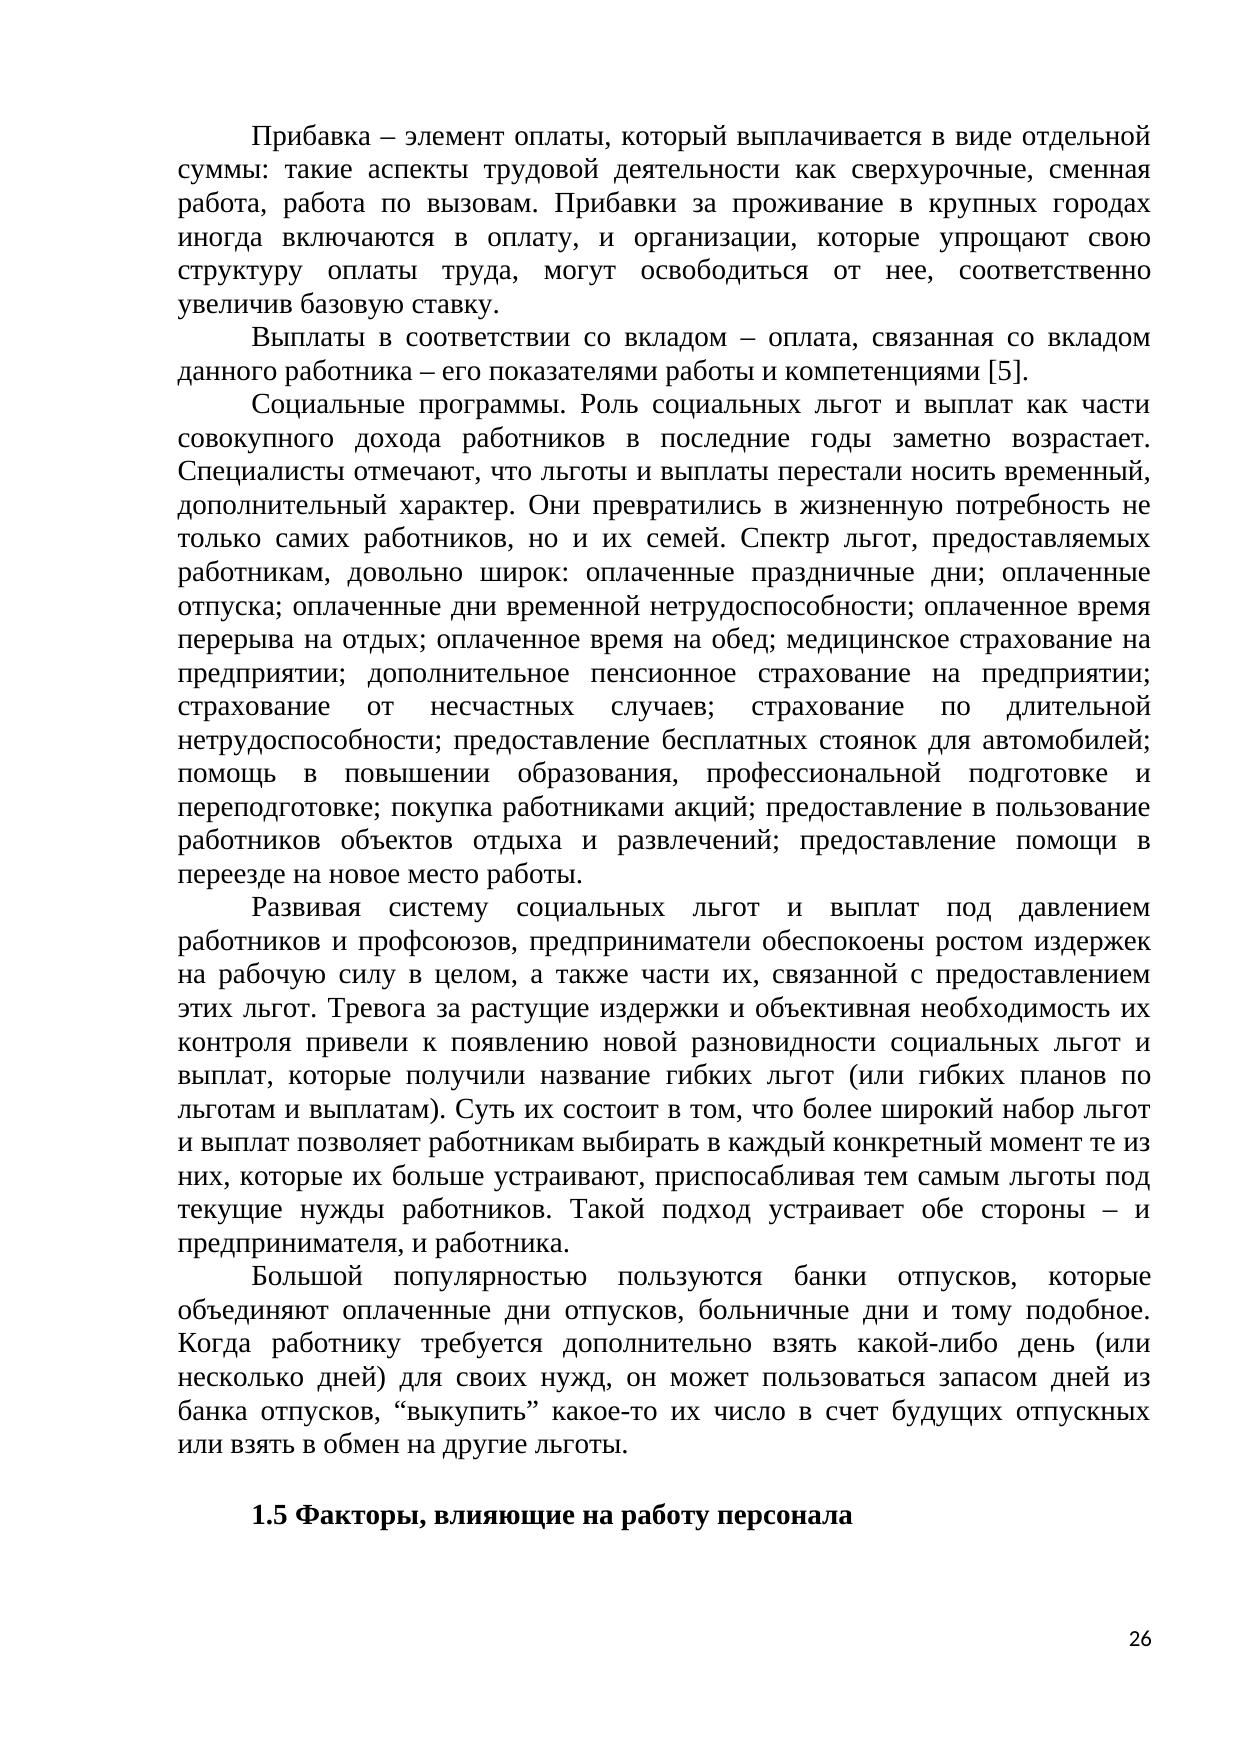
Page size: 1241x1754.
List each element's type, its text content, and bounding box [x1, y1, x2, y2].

subtitle 1.5 Факторы, влияющие на работу персонала [251, 1497, 1152, 1531]
text Большой популярностью пользуются банки отпусков, которые объединяют оплаченные дни отпусков, больничные дни и тому подобное. Когда работнику требуется дополнительно взять какой-либо день (или несколько дней) для своих нужд, он может пользоваться запасом дней из банка отпусков, “выкупить” какое-то их число в счет будущих отпускных или взять в обмен на другие льготы. [177, 1258, 1152, 1460]
text Социальные программы. Роль социальных льгот и выплат как части совокупного дохода работников в последние годы заметно возрастает. Специалисты отмечают, что льготы и выплаты перестали носить временный, дополнительный характер. Они превратились в жизненную потребность не только самих работников, но и их семей. Спектр льгот, предоставляемых работникам, довольно широк: оплаченные праздничные дни; оплаченные отпуска; оплаченные дни временной нетрудоспособности; оплаченное время перерыва на отдых; оплаченное время на обед; медицинское страхование на предприятии; дополнительное пенсионное страхование на предприятии; страхование от несчастных случаев; страхование по длительной нетрудоспособности; предоставление бесплатных стоянок для автомобилей; помощь в повышении образования, профессиональной подготовке и переподготовке; покупка работниками акций; предоставление в пользование работников объектов отдыха и развлечений; предоставление помощи в переезде на новое место работы. [177, 386, 1152, 889]
text Прибавка – элемент оплаты, который выплачивается в виде отдельной суммы: такие аспекты трудовой деятельности как сверхурочные, сменная работа, работа по вызовам. Прибавки за проживание в крупных городах иногда включаются в оплату, и организации, которые упрощают свою структуру оплаты труда, могут освободиться от нее, соответственно увеличив базовую ставку. [177, 118, 1152, 319]
text Развивая систему социальных льгот и выплат под давлением работников и профсоюзов, предприниматели обеспокоены ростом издержек на рабочую силу в целом, а также части их, связанной с предоставлением этих льгот. Тревога за растущие издержки и объективная необходимость их контроля привели к появлению новой разновидности социальных льгот и выплат, которые получили название гибких льгот (или гибких планов по льготам и выплатам). Суть их состоит в том, что более широкий набор льгот и выплат позволяет работникам выбирать в каждый конкретный момент те из них, которые их больше устраивают, приспосабливая тем самым льготы под текущие нужды работников. Такой подход устраивает обе стороны – и предпринимателя, и работника. [177, 889, 1152, 1258]
text Выплаты в соответствии со вкладом – оплата, связанная со вкладом данного работника – его показателями работы и компетенциями [5]. [177, 319, 1152, 386]
